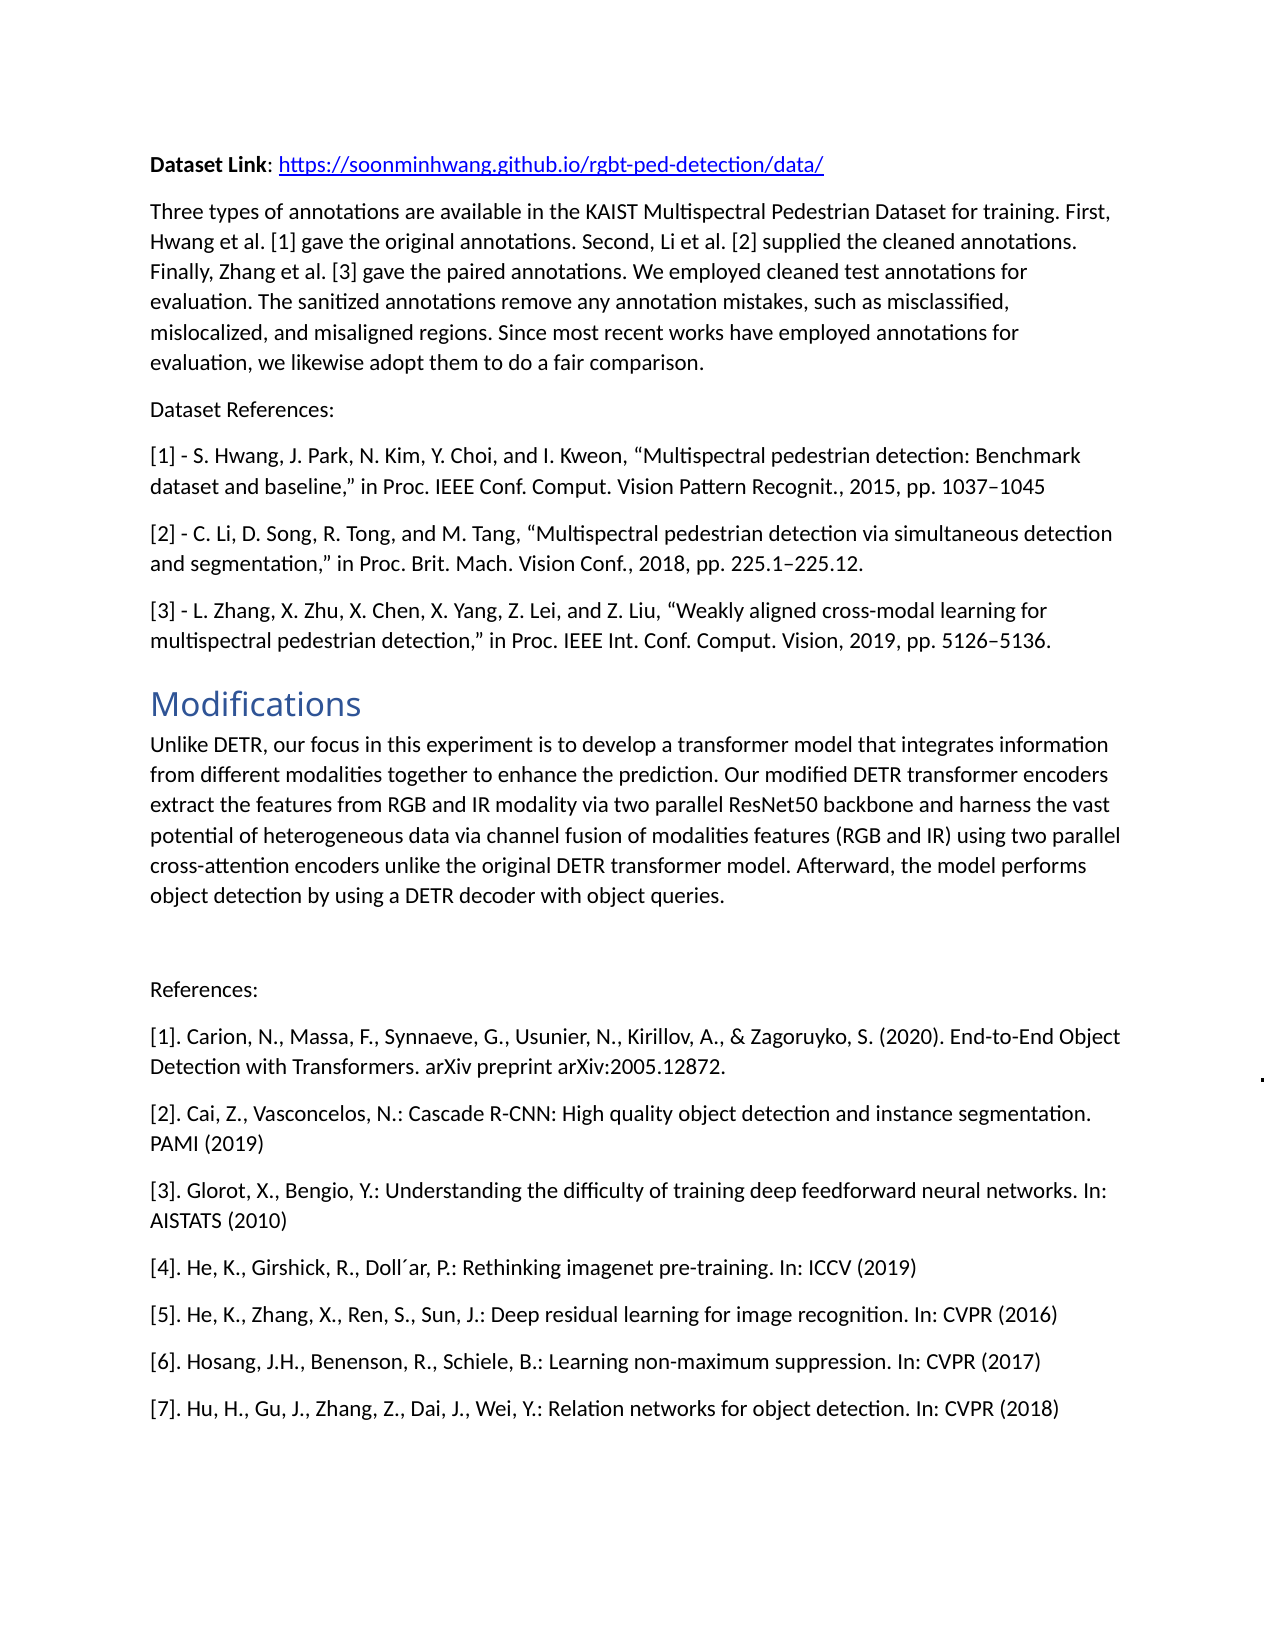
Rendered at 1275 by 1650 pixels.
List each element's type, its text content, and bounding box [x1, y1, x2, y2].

text [6]. Hosang, J.H., Benenson, R., Schiele, B.: Learning non-maximum suppression. In: CVPR (2017) [150, 1347, 1125, 1375]
subtitle Modifications [150, 681, 1125, 727]
text Unlike DETR, our focus in this experiment is to develop a transformer model that integrates information from different modalities together to enhance the prediction. Our modified DETR transformer encoders extract the features from RGB and IR modality via two parallel ResNet50 backbone and harness the vast potential of heterogeneous data via channel fusion of modalities features (RGB and IR) using two parallel cross-attention encoders unlike the original DETR transformer model. Afterward, the model performs object detection by using a DETR decoder with object queries. [150, 730, 1125, 909]
text [1]. Carion, N., Massa, F., Synnaeve, G., Usunier, N., Kirillov, A., & Zagoruyko, S. (2020). End-to-End Object Detection with Transformers. arXiv preprint arXiv:2005.12872. [150, 1022, 1125, 1080]
text [2]. Cai, Z., Vasconcelos, N.: Cascade R-CNN: High quality object detection and instance segmentation. PAMI (2019) [150, 1099, 1125, 1157]
text Dataset Link: https://soonminhwang.github.io/rgbt-ped-detection/data/ [150, 150, 1125, 178]
text [5]. He, K., Zhang, X., Ren, S., Sun, J.: Deep residual learning for image recognition. In: CVPR (2016) [150, 1300, 1125, 1328]
text [7]. Hu, H., Gu, J., Zhang, Z., Dai, J., Wei, Y.: Relation networks for object detection. In: CVPR (2018) [150, 1394, 1125, 1422]
text [3]. Glorot, X., Bengio, Y.: Understanding the difficulty of training deep feedforward neural networks. In: AISTATS (2010) [150, 1176, 1125, 1234]
text Dataset References: [150, 395, 1125, 423]
text [3] - L. Zhang, X. Zhu, X. Chen, X. Yang, Z. Lei, and Z. Liu, “Weakly aligned cross-modal learning for multispectral pedestrian detection,” in Proc. IEEE Int. Conf. Comput. Vision, 2019, pp. 5126–5136. [150, 596, 1125, 654]
text [2] - C. Li, D. Song, R. Tong, and M. Tang, “Multispectral pedestrian detection via simultaneous detection and segmentation,” in Proc. Brit. Mach. Vision Conf., 2018, pp. 225.1–225.12. [150, 519, 1125, 577]
text References: [150, 975, 1125, 1003]
text Three types of annotations are available in the KAIST Multispectral Pedestrian Dataset for training. First, Hwang et al. [1] gave the original annotations. Second, Li et al. [2] supplied the cleaned annotations. Finally, Zhang et al. [3] gave the paired annotations. We employed cleaned test annotations for evaluation. The sanitized annotations remove any annotation mistakes, such as misclassified, mislocalized, and misaligned regions. Since most recent works have employed annotations for evaluation, we likewise adopt them to do a fair comparison. [150, 197, 1125, 376]
text [4]. He, K., Girshick, R., Doll´ar, P.: Rethinking imagenet pre-training. In: ICCV (2019) [150, 1253, 1125, 1281]
text [1] - S. Hwang, J. Park, N. Kim, Y. Choi, and I. Kweon, “Multispectral pedestrian detection: Benchmark dataset and baseline,” in Proc. IEEE Conf. Comput. Vision Pattern Recognit., 2015, pp. 1037–1045 [150, 442, 1125, 500]
